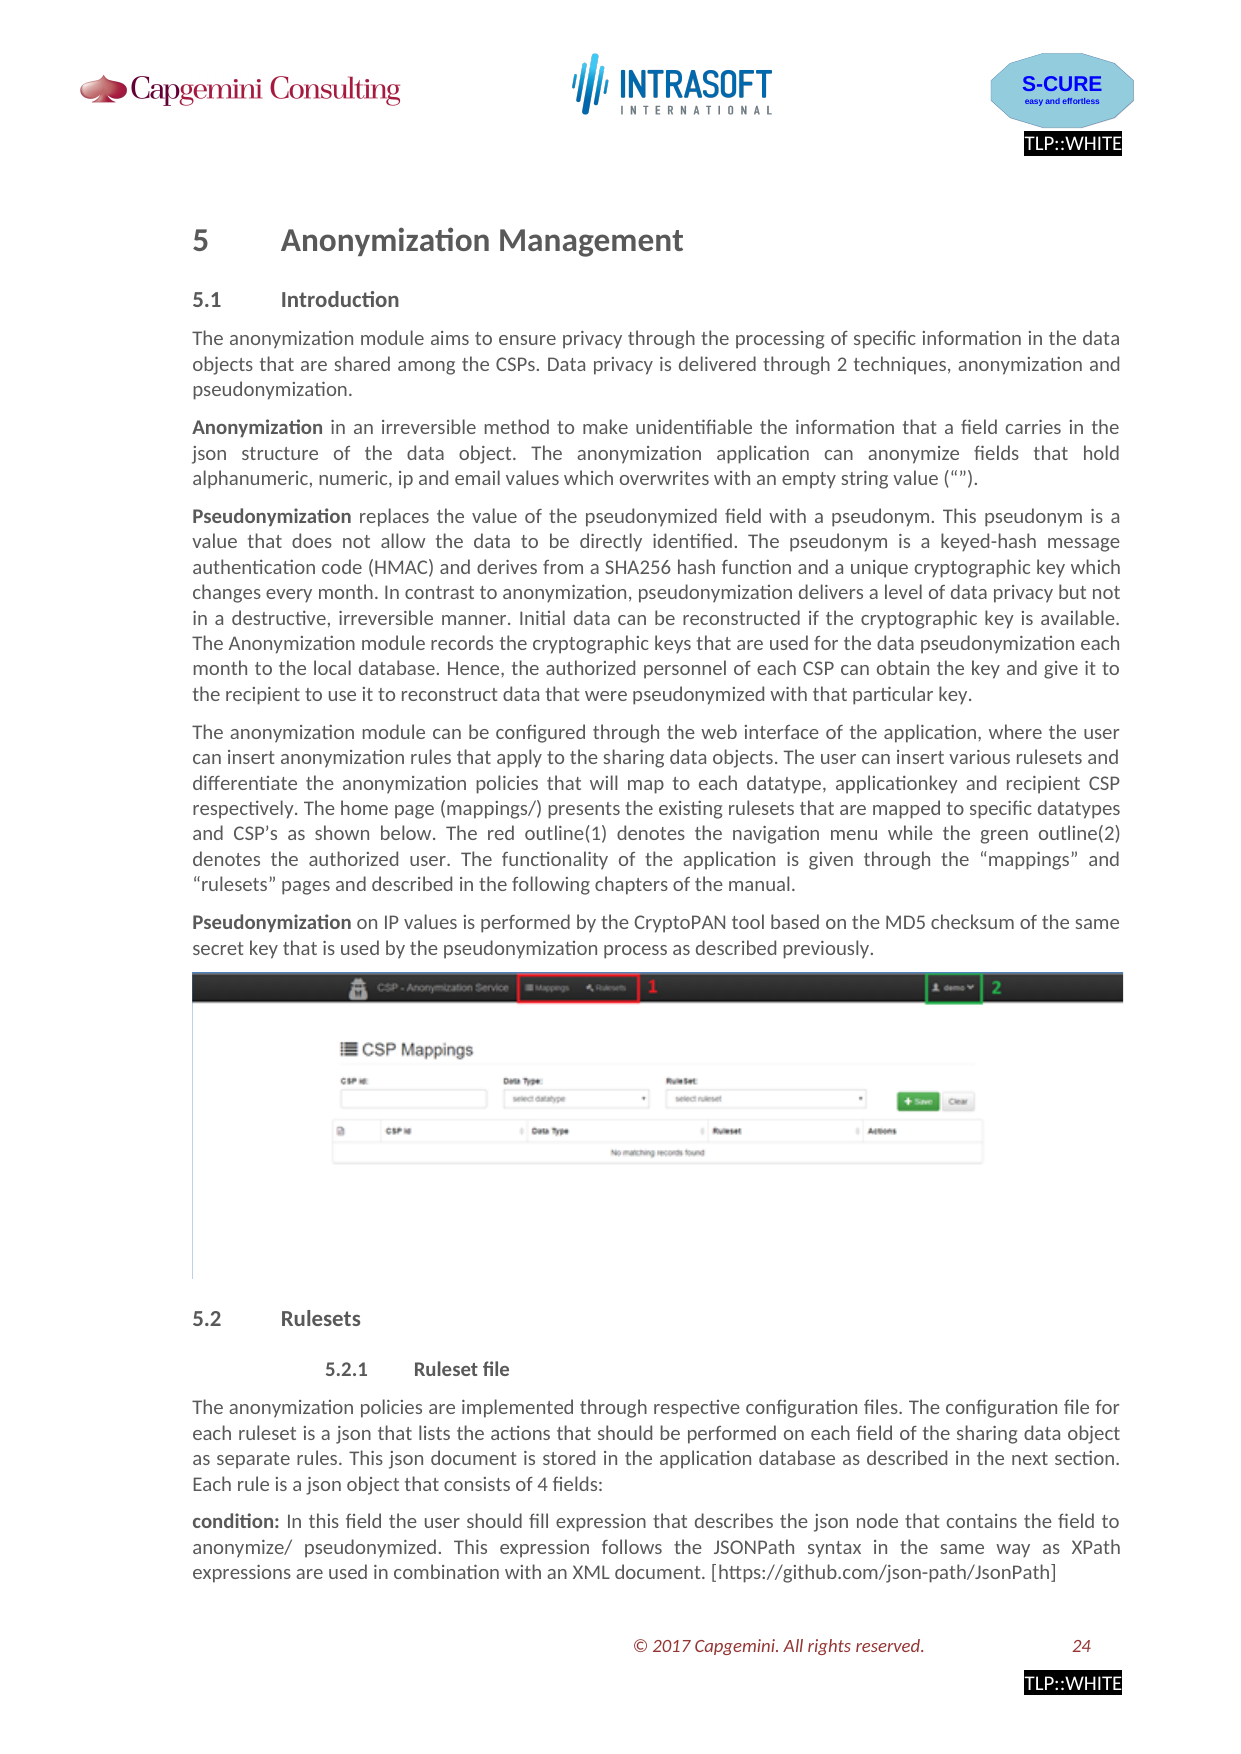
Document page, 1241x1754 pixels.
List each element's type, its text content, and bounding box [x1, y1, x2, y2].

text Pseudonymization on IP values is performed by the CryptoPAN tool based on the MD5 checksum of the same secret key that is used by the pseudonymization process as described previously. [192, 909, 1122, 960]
subtitle Rulesets [192, 1304, 1122, 1332]
subtitle Ruleset file [325, 1357, 1122, 1382]
text Pseudonymization replaces the value of the pseudonymized field with a pseudonym. This pseudonym is a value that does not allow the data to be directly identified. The pseudonym is a keyed-hash message authentication code (HMAC) and derives from a SHA256 hash function and a unique cryptographic key which changes every month. In contrast to anonymization, pseudonymization delivers a level of data privacy but not in a destructive, irreversible manner. Initial data can be reconstructed if the cryptographic key is available. The Anonymization module records the cryptographic keys that are used for the data pseudonymization each month to the local database. Hence, the authorized personnel of each CSP can obtain the key and give it to the recipient to use it to reconstruct data that were pseudonymized with that particular key. [192, 503, 1122, 706]
picture [192, 972, 1124, 1279]
text The anonymization policies are implemented through respective configuration files. The configuration file for each ruleset is a json that lists the actions that should be performed on each field of the sharing data object as separate rules. This json document is stored in the application database as described in the next section. Each rule is a json object that consists of 4 fields: [192, 1394, 1122, 1496]
text The anonymization module can be configured through the web interface of the application, where the user can insert anonymization rules that apply to the sharing data objects. The user can insert various rulesets and differentiate the anonymization policies that will map to each datatype, applicationkey and recipient CSP respectively. The home page (mappings/) presents the existing rulesets that are mapped to specific datatypes and CSP’s as shown below. The red outline(1) denotes the navigation menu while the green outline(2) denotes the authorized user. The functionality of the application is given through the “mappings” and “rulesets” pages and described in the following chapters of the manual. [192, 719, 1122, 897]
text Anonymization in an irreversible method to make unidentifiable the information that a field carries in the json structure of the data object. The anonymization application can anonymize fields that hold alphanumeric, numeric, ip and email values which overwrites with an empty string value (“”). [192, 414, 1122, 491]
picture [571, 52, 773, 116]
text The anonymization module aims to ensure privacy through the processing of specific information in the data objects that are shared among the CSPs. Data privacy is delivered through 2 techniques, anonymization and pseudonymization. [192, 326, 1122, 402]
subtitle Introduction [192, 285, 1122, 313]
subtitle Anonymization Management [192, 219, 1122, 260]
text condition: In this field the user should fill expression that describes the json node that contains the field to anonymize/ pseudonymized. This expression follows the JSONPath syntax in the same way as XPath expressions are used in combination with an XML document. [https://github.com/json-path/JsonPath] [192, 1509, 1122, 1585]
